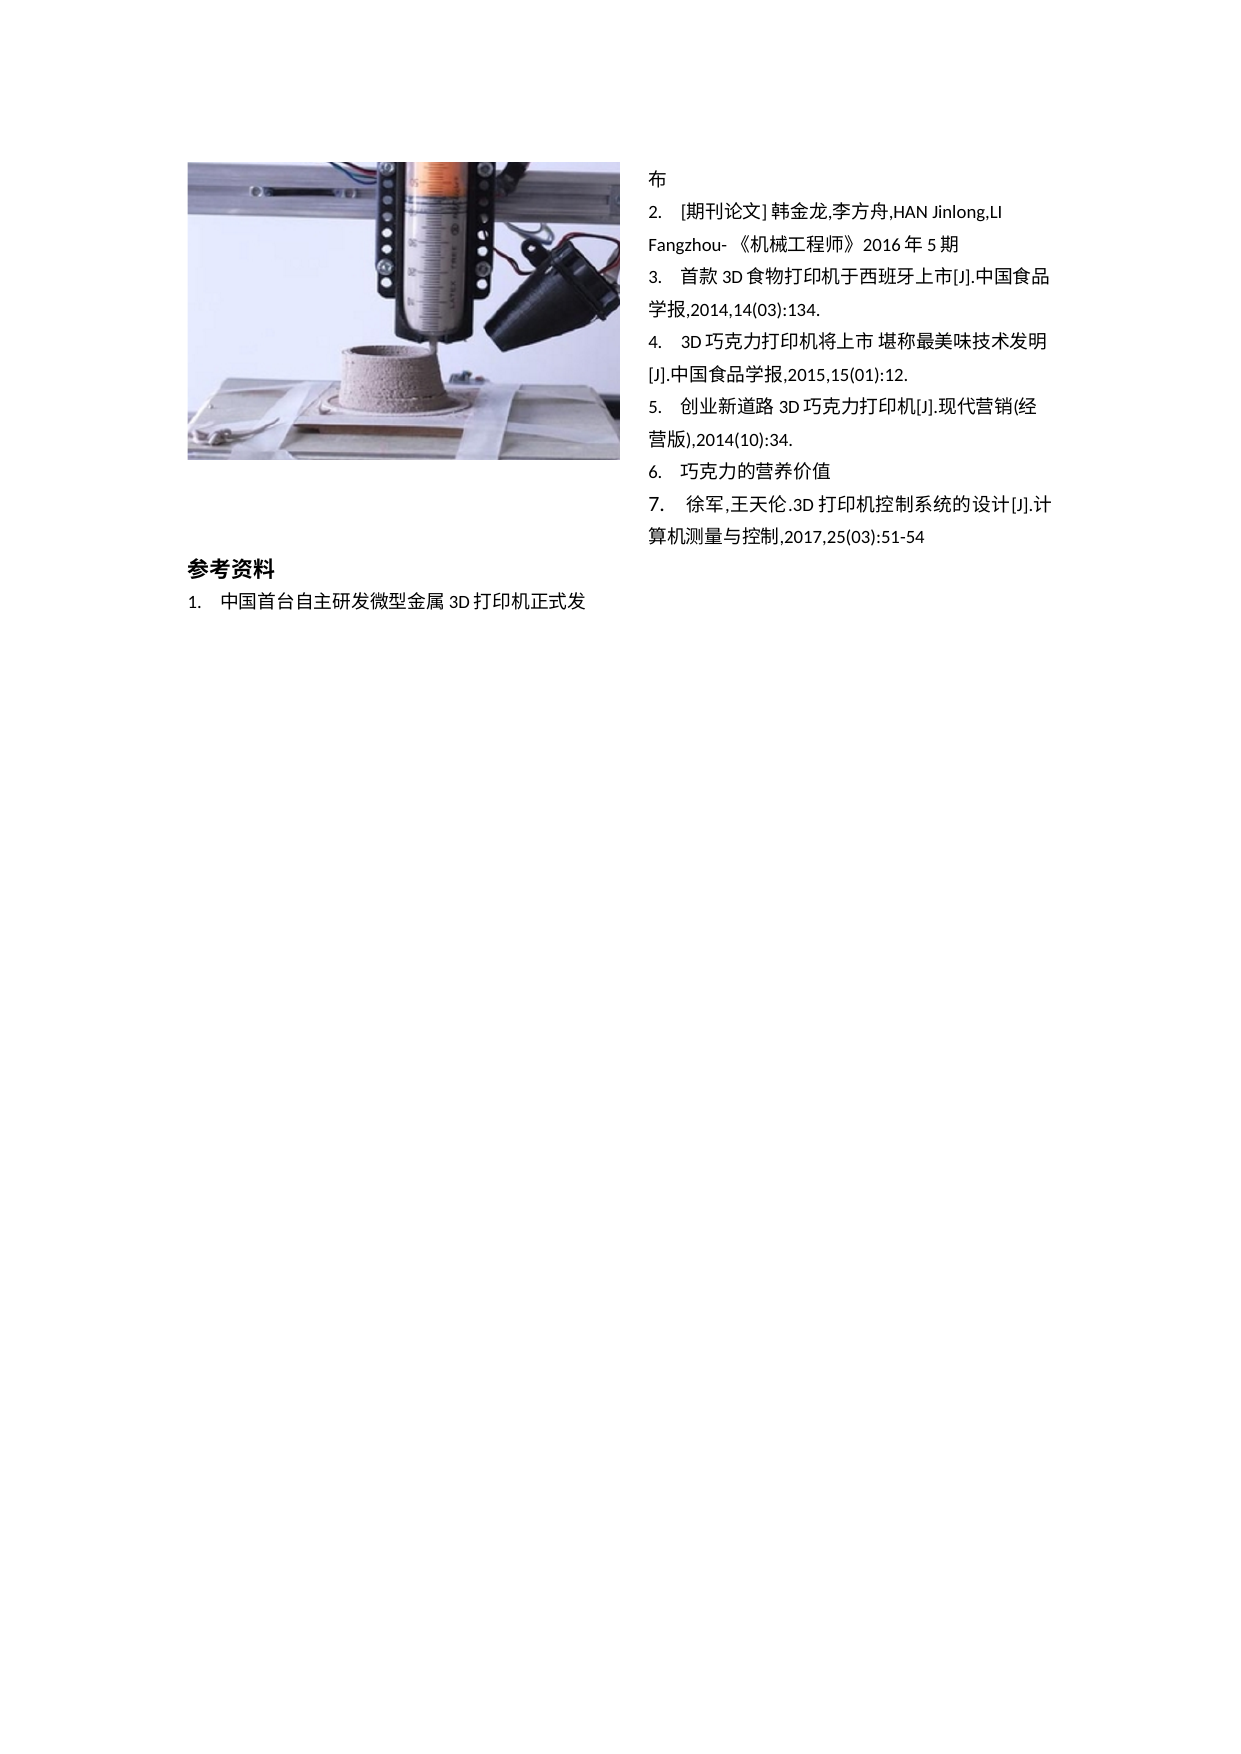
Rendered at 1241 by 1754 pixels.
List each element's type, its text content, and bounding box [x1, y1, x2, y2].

list 徐军,王天伦.3D打印机控制系统的设计[J].计算机测量与控制,2017,25(03):51-54 [648, 487, 1053, 552]
list 3D巧克力打印机将上市 堪称最美味技术发明[J].中国食品学报,2015,15(01):12. [648, 324, 1053, 389]
picture [187, 162, 620, 460]
list 中国首台自主研发微型金属3D打印机正式发布 [187, 584, 592, 617]
list [期刊论文] 韩金龙,李方舟,HAN Jinlong,LI Fangzhou- 《机械工程师》2016年5期 [648, 194, 1053, 259]
title 参考资料 [187, 552, 592, 584]
list 创业新道路 3D巧克力打印机[J].现代营销(经营版),2014(10):34. [648, 389, 1053, 454]
list 中国首台自主研发微型金属3D打印机正式发布 [648, 162, 1053, 194]
list 巧克力的营养价值 [648, 454, 1053, 487]
list 首款3D食物打印机于西班牙上市[J].中国食品学报,2014,14(03):134. [648, 259, 1053, 324]
